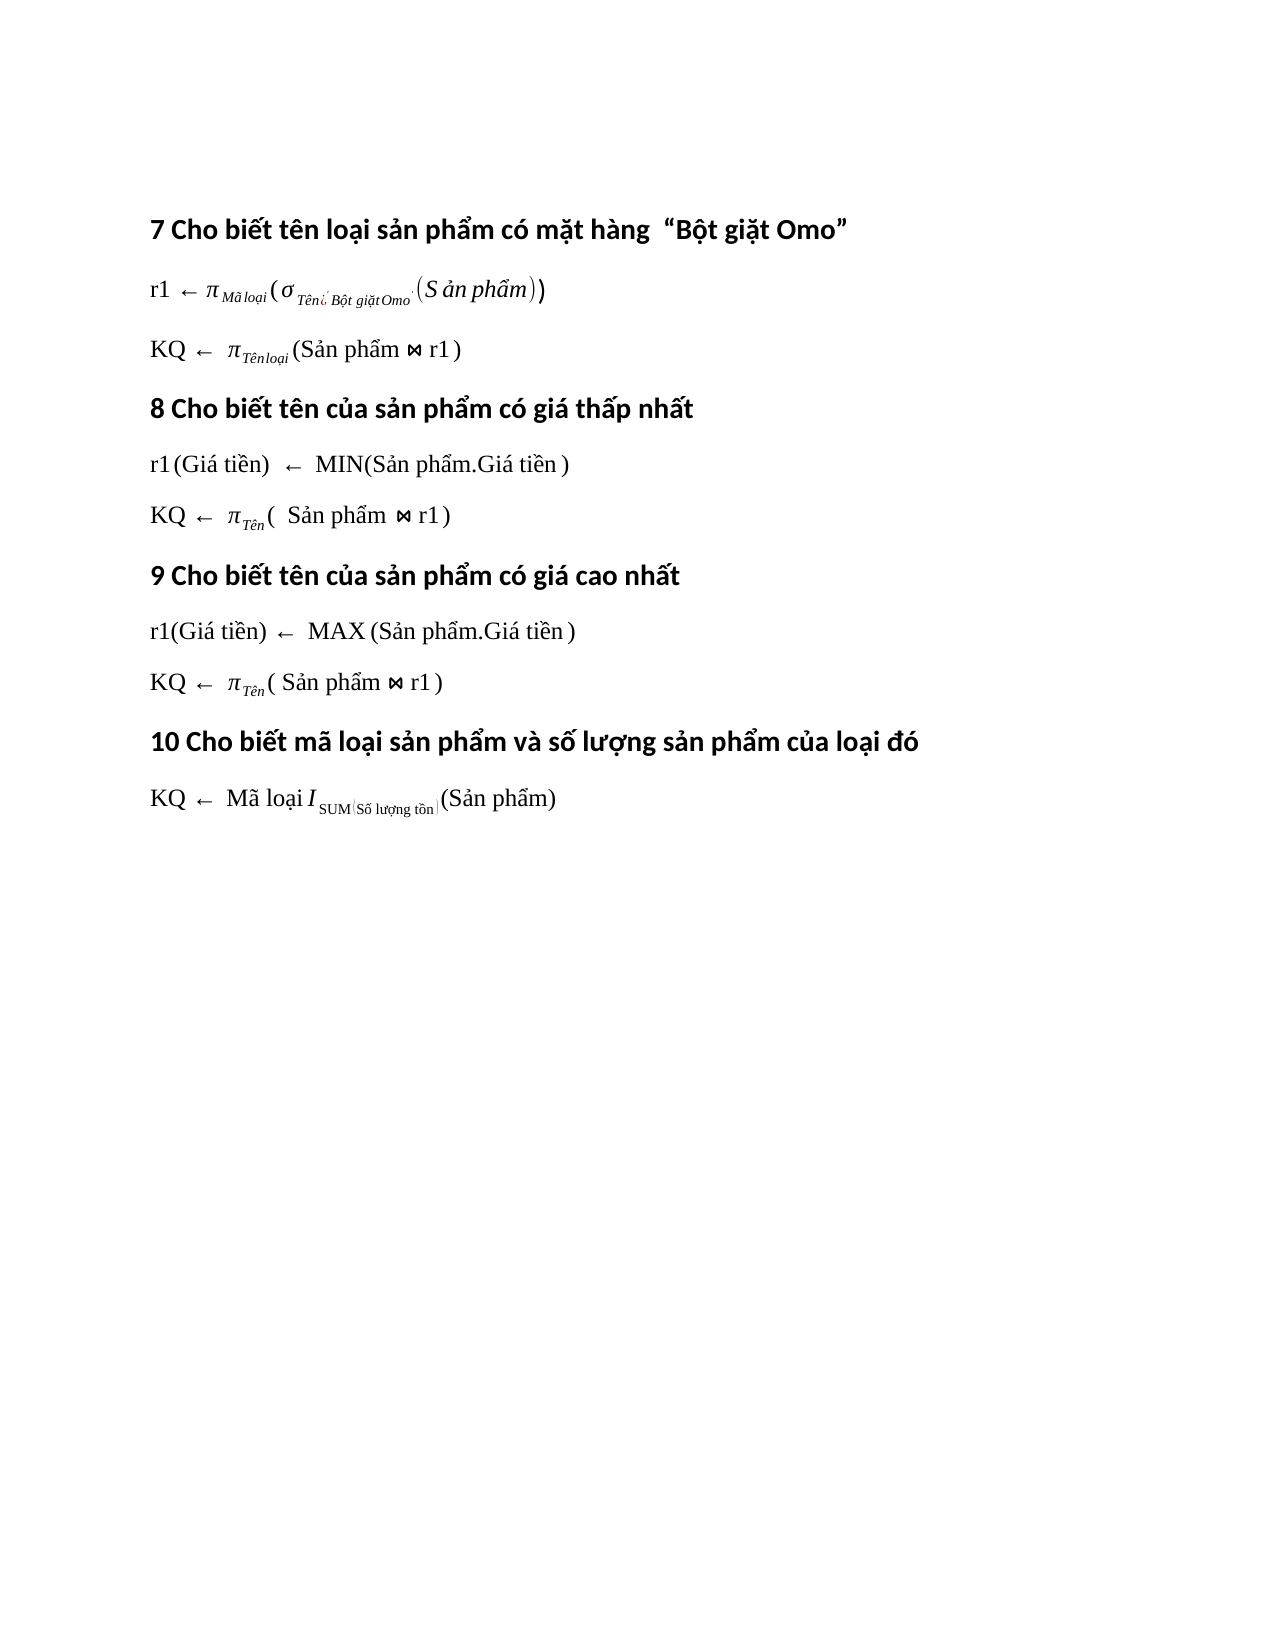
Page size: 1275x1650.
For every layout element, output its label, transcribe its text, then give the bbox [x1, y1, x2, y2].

text 7 Cho biết tên loại sản phẩm có mặt hàng “Bột giặt Omo” [150, 211, 1125, 247]
text ) [150, 272, 1125, 310]
text 8 Cho biết tên của sản phẩm có giá thấp nhất [150, 390, 1125, 426]
text 10 Cho biết mã loại sản phẩm và số lượng sản phẩm của loại đó [150, 723, 1125, 759]
text 9 Cho biết tên của sản phẩm có giá cao nhất [150, 557, 1125, 592]
